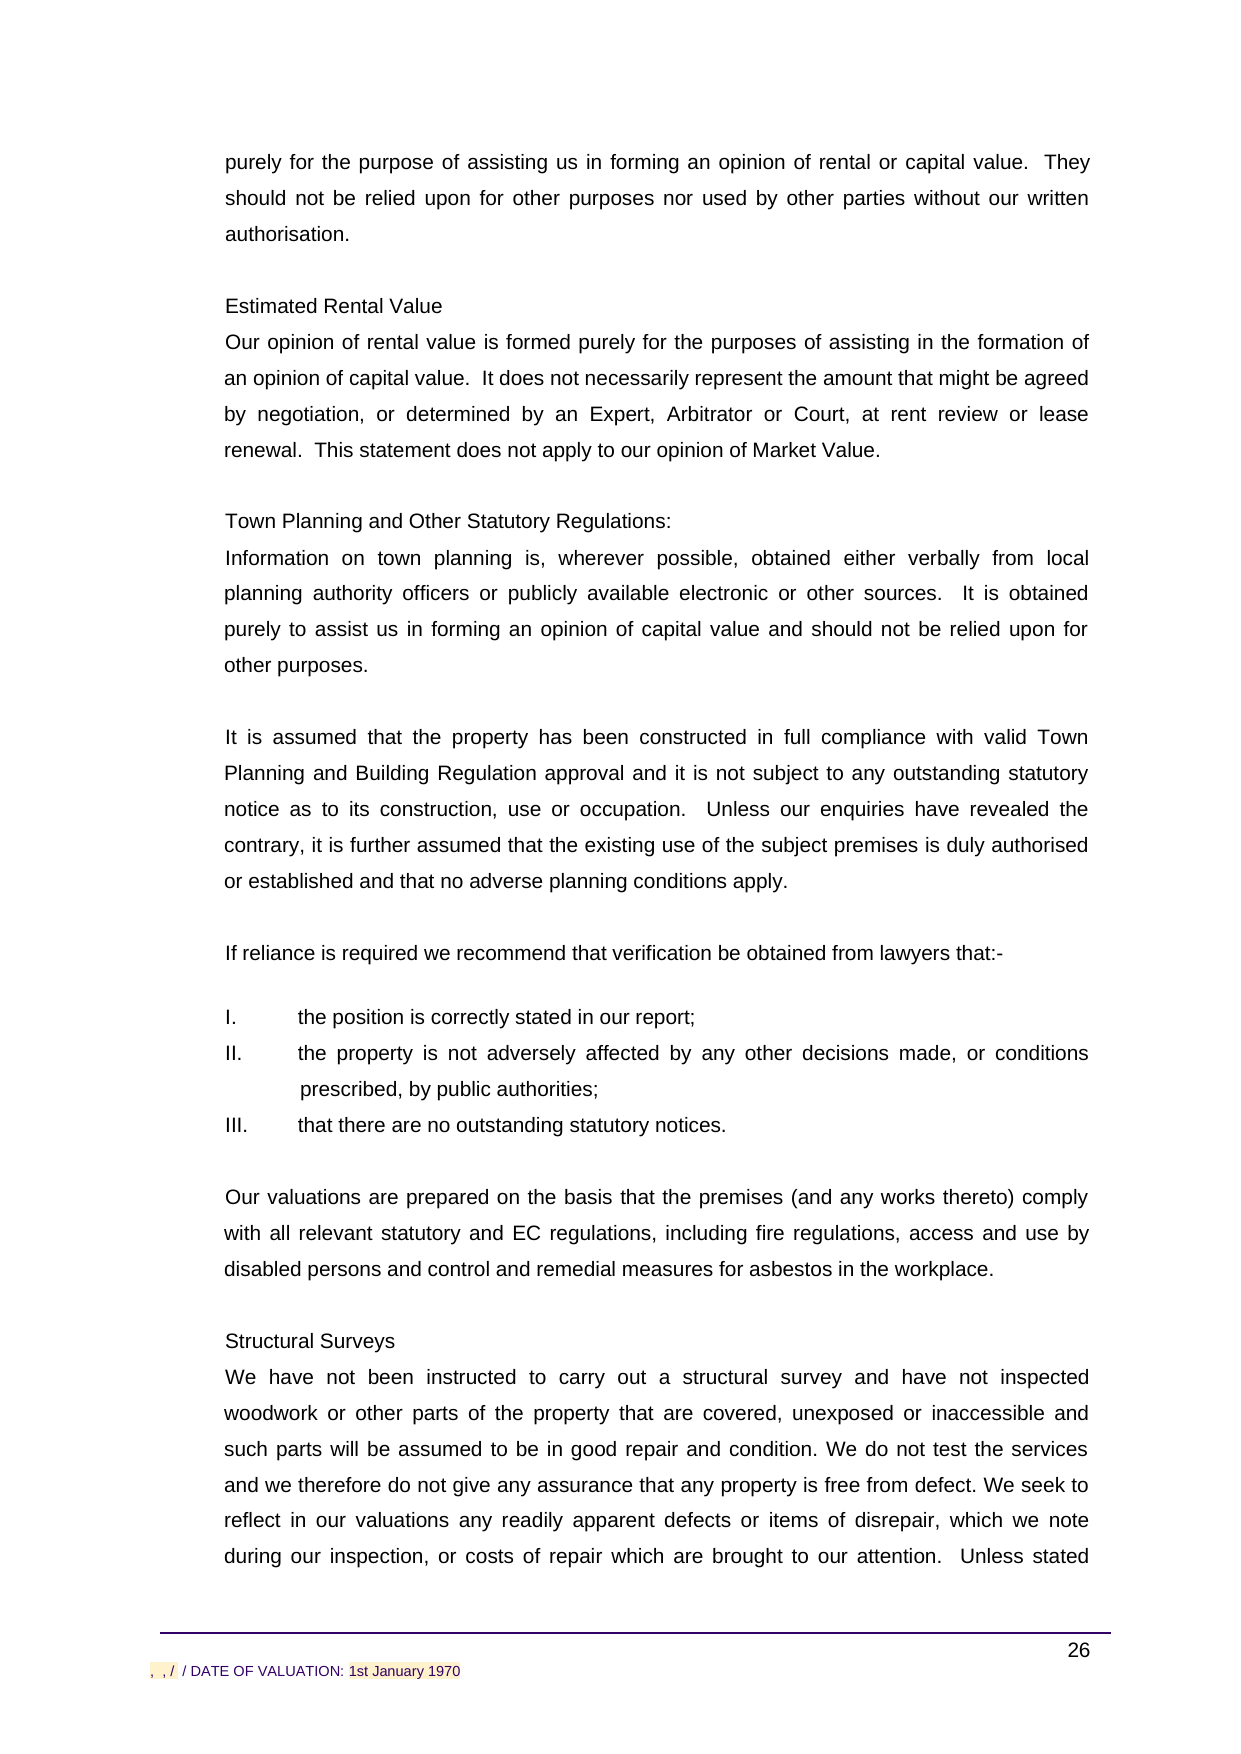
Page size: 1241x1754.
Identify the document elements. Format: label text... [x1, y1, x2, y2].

text Town Planning and Other Statutory Regulations: [224, 509, 1090, 533]
text Estimated Rental Value [224, 294, 1090, 318]
text Our valuations are prepared on the basis that the premises (and any works thereto) comply with all relevant statutory and EC regulations, including fire regulations, access and use by disabled persons and control and remedial measures for asbestos in the workplace. [224, 1185, 1090, 1281]
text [225, 150, 1090, 246]
text Our opinion of rental value is formed purely for the purposes of assisting in the formation of an opinion of capital value. It does not necessarily represent the amount that might be agreed by negotiation, or determined by an Expert, Arbitrator or Court, at rent review or lease renewal. This statement does not apply to our opinion of Market Value. [224, 330, 1090, 461]
text If reliance is required we recommend that verification be obtained from lawyers that:- [225, 941, 1090, 964]
text It is assumed that the property has been constructed in full compliance with valid Town Planning and Building Regulation approval and it is not subject to any outstanding statutory notice as to its construction, use or occupation. Unless our enquiries have revealed the contrary, it is further assumed that the existing use of the subject premises is duly authorised or established and that no adverse planning conditions apply. [224, 725, 1090, 893]
text II. the property is not adversely affected by any other decisions made, or conditions prescribed, by public authorities; [225, 1041, 1090, 1101]
text Information on town planning is, wherever possible, obtained either verbally from local planning authority officers or publicly available electronic or other sources. It is obtained purely to assist us in forming an opinion of capital value and should not be relied upon for other purposes. [224, 545, 1090, 677]
text Structural Surveys [224, 1329, 1090, 1353]
text I. the position is correctly stated in our report; [225, 1005, 1090, 1029]
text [224, 1364, 1090, 1568]
list that there are no outstanding statutory notices. [225, 1113, 1090, 1137]
